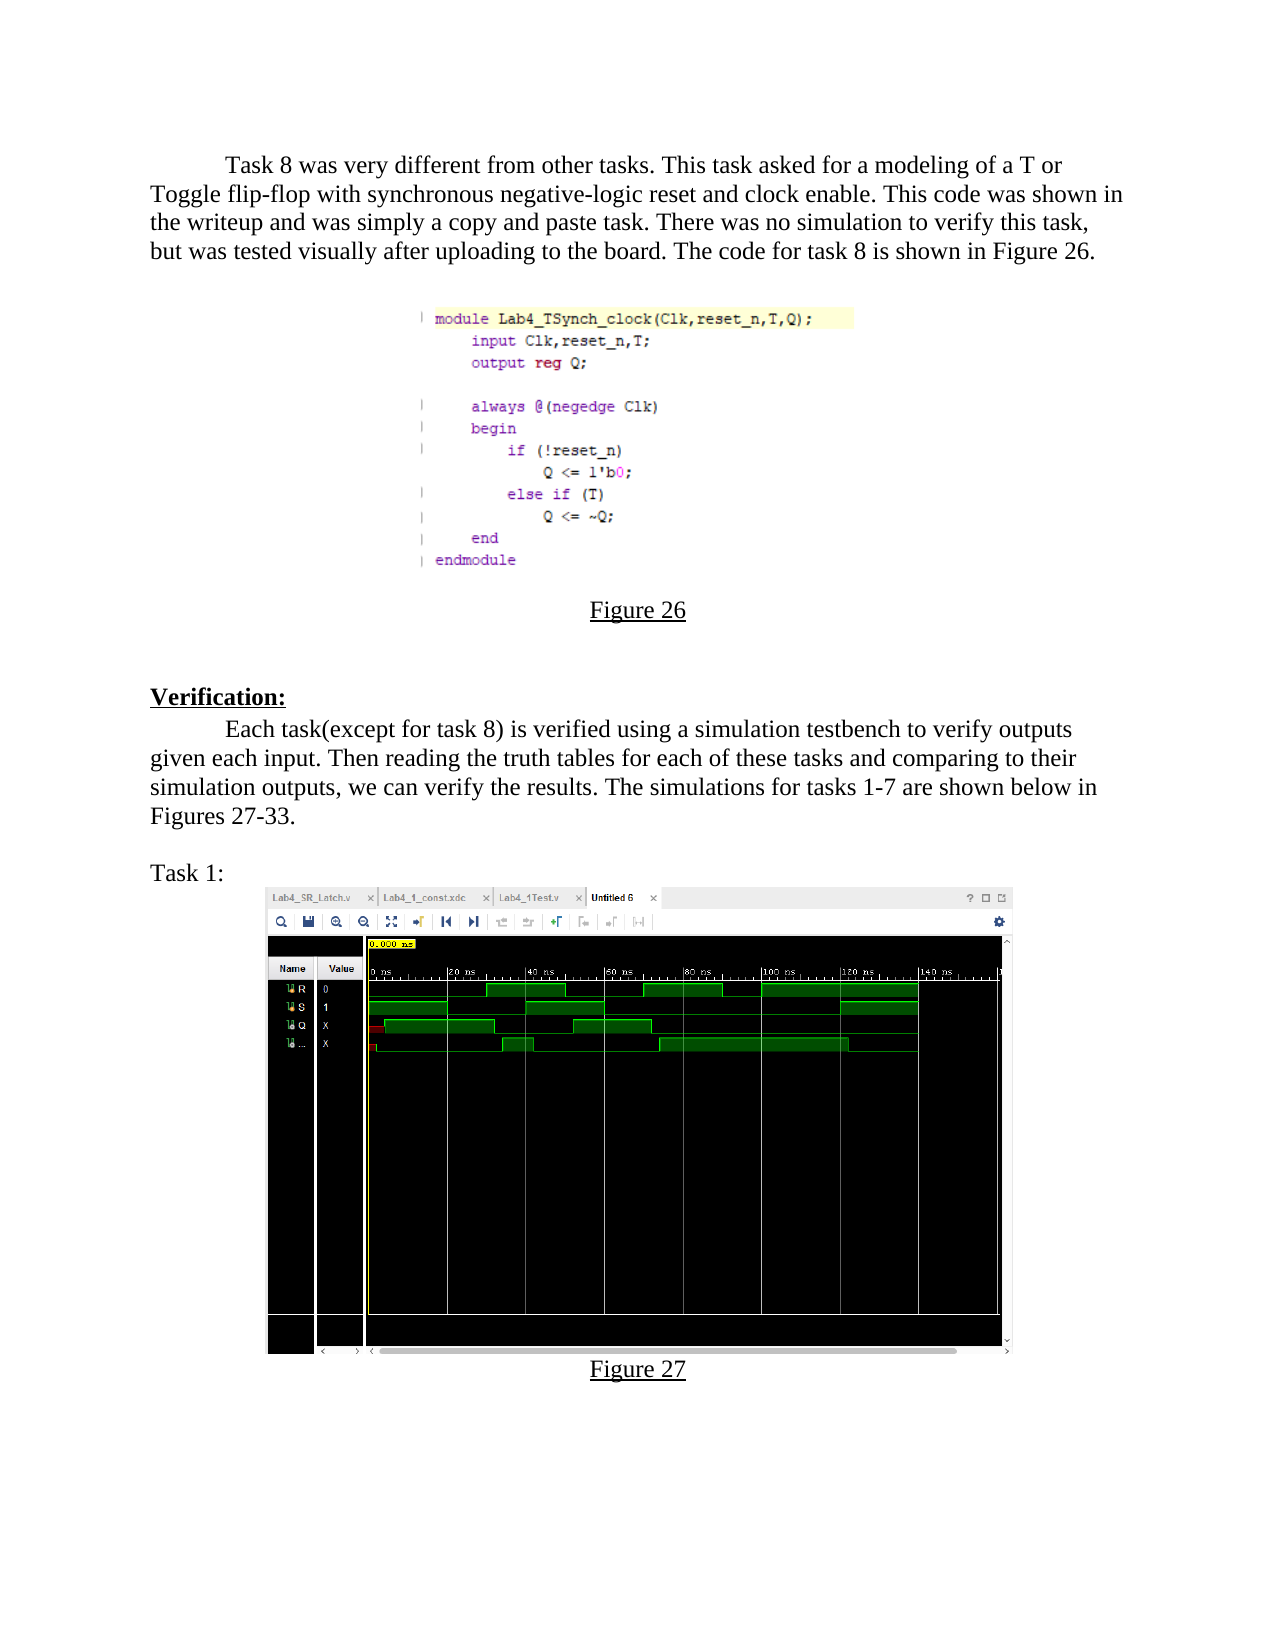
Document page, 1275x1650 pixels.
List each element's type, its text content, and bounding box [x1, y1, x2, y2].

text Figure 27 [150, 1354, 1125, 1383]
text Task 1: [150, 858, 1125, 887]
text Each task(except for task 8) is verified using a simulation testbench to verify outputs given each input. Then reading the truth tables for each of these tasks and comparing to their simulation outputs, we can verify the results. The simulations for tasks 1-7 are shown below in Figures 27-33. [150, 714, 1125, 829]
picture [420, 293, 855, 596]
text Figure 26 [150, 595, 1125, 624]
text Task 8 was very different from other tasks. This task asked for a modeling of a T or Toggle flip-flop with synchronous negative-logic reset and clock enable. This code was shown in the writeup and was simply a copy and paste task. There was no simulation to verify this task, but was tested visually after uploading to the board. The code for task 8 is shown in Figure 26. [150, 150, 1125, 265]
text Verification: [150, 682, 1125, 710]
picture [262, 887, 1013, 1354]
